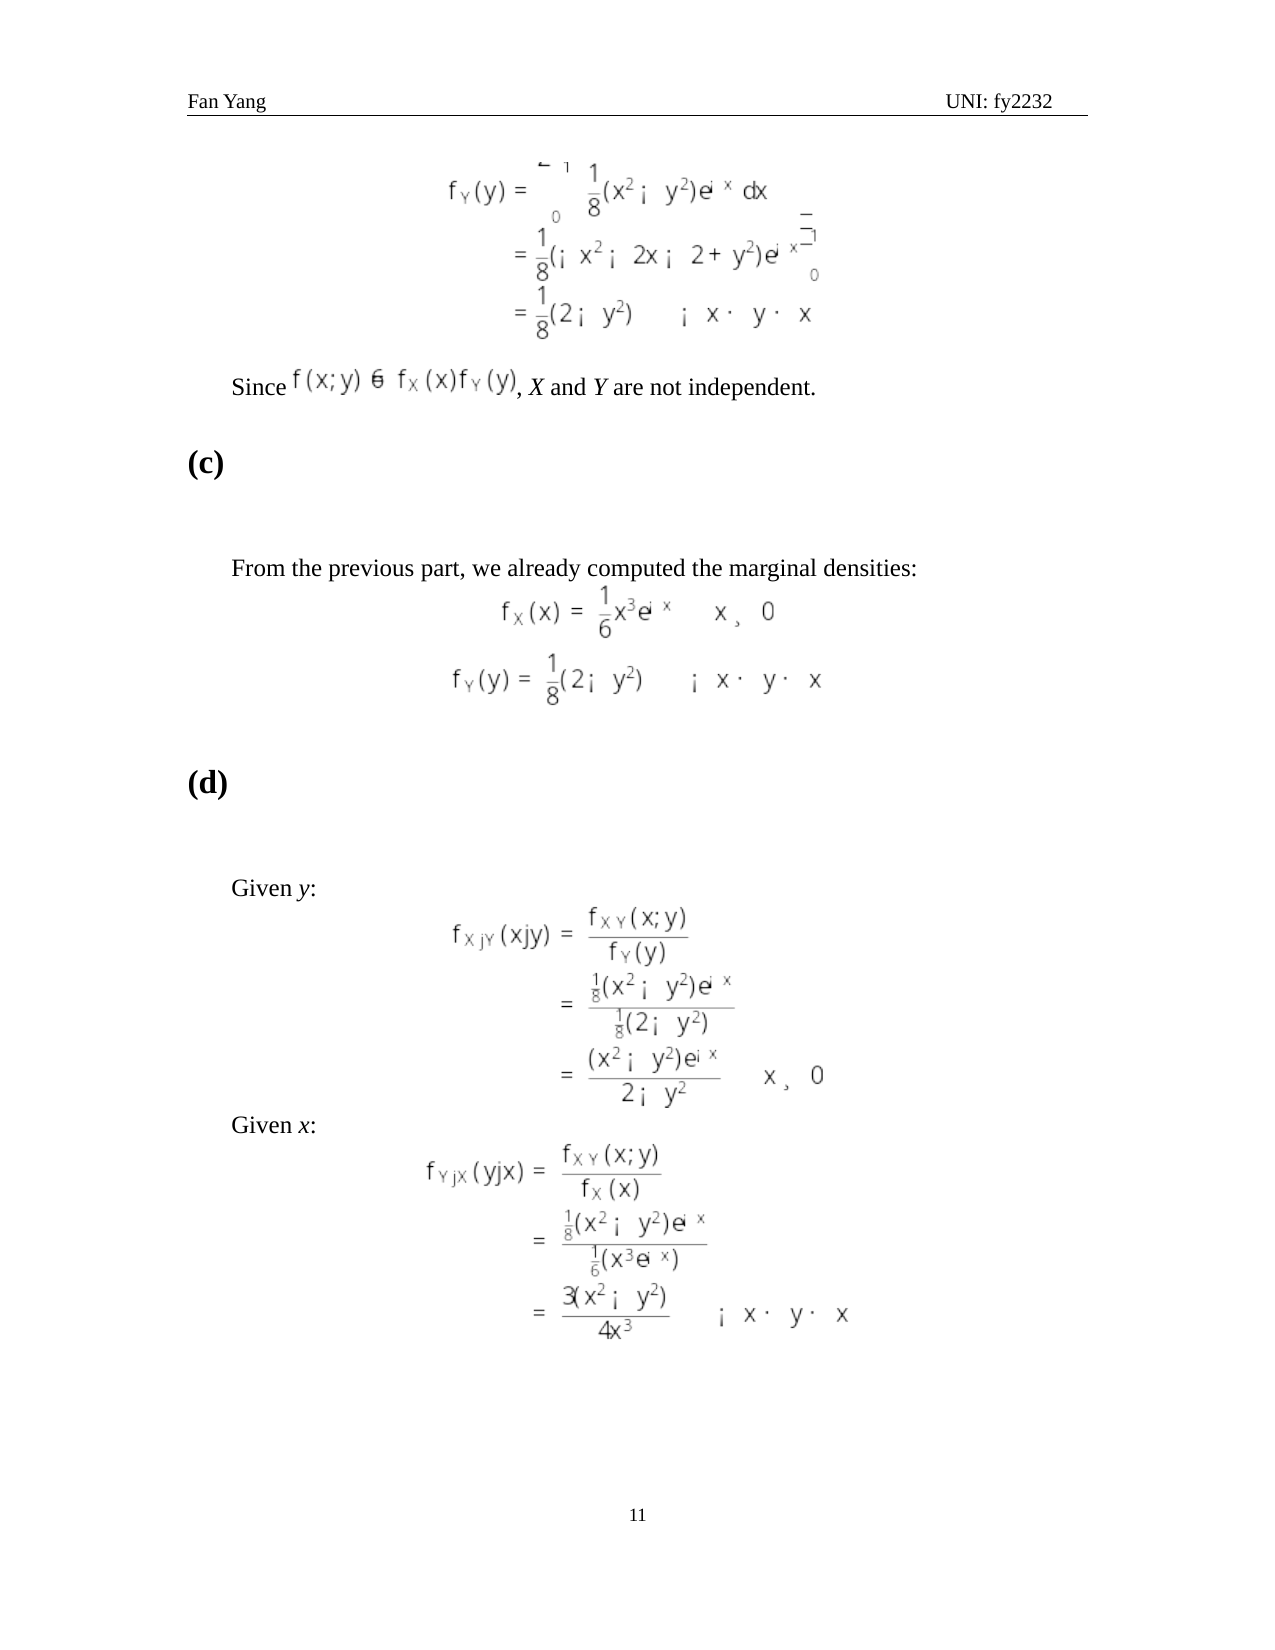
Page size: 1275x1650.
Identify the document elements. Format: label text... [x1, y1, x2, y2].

subtitle (c) [187, 428, 1088, 496]
text From the previous part, we already computed the marginal densities: [231, 551, 1088, 584]
subtitle (d) [187, 747, 1088, 815]
text Given x: [231, 1108, 1088, 1142]
text Given y: [231, 870, 1088, 904]
text Since , X and Y are not independent. [231, 367, 1088, 401]
